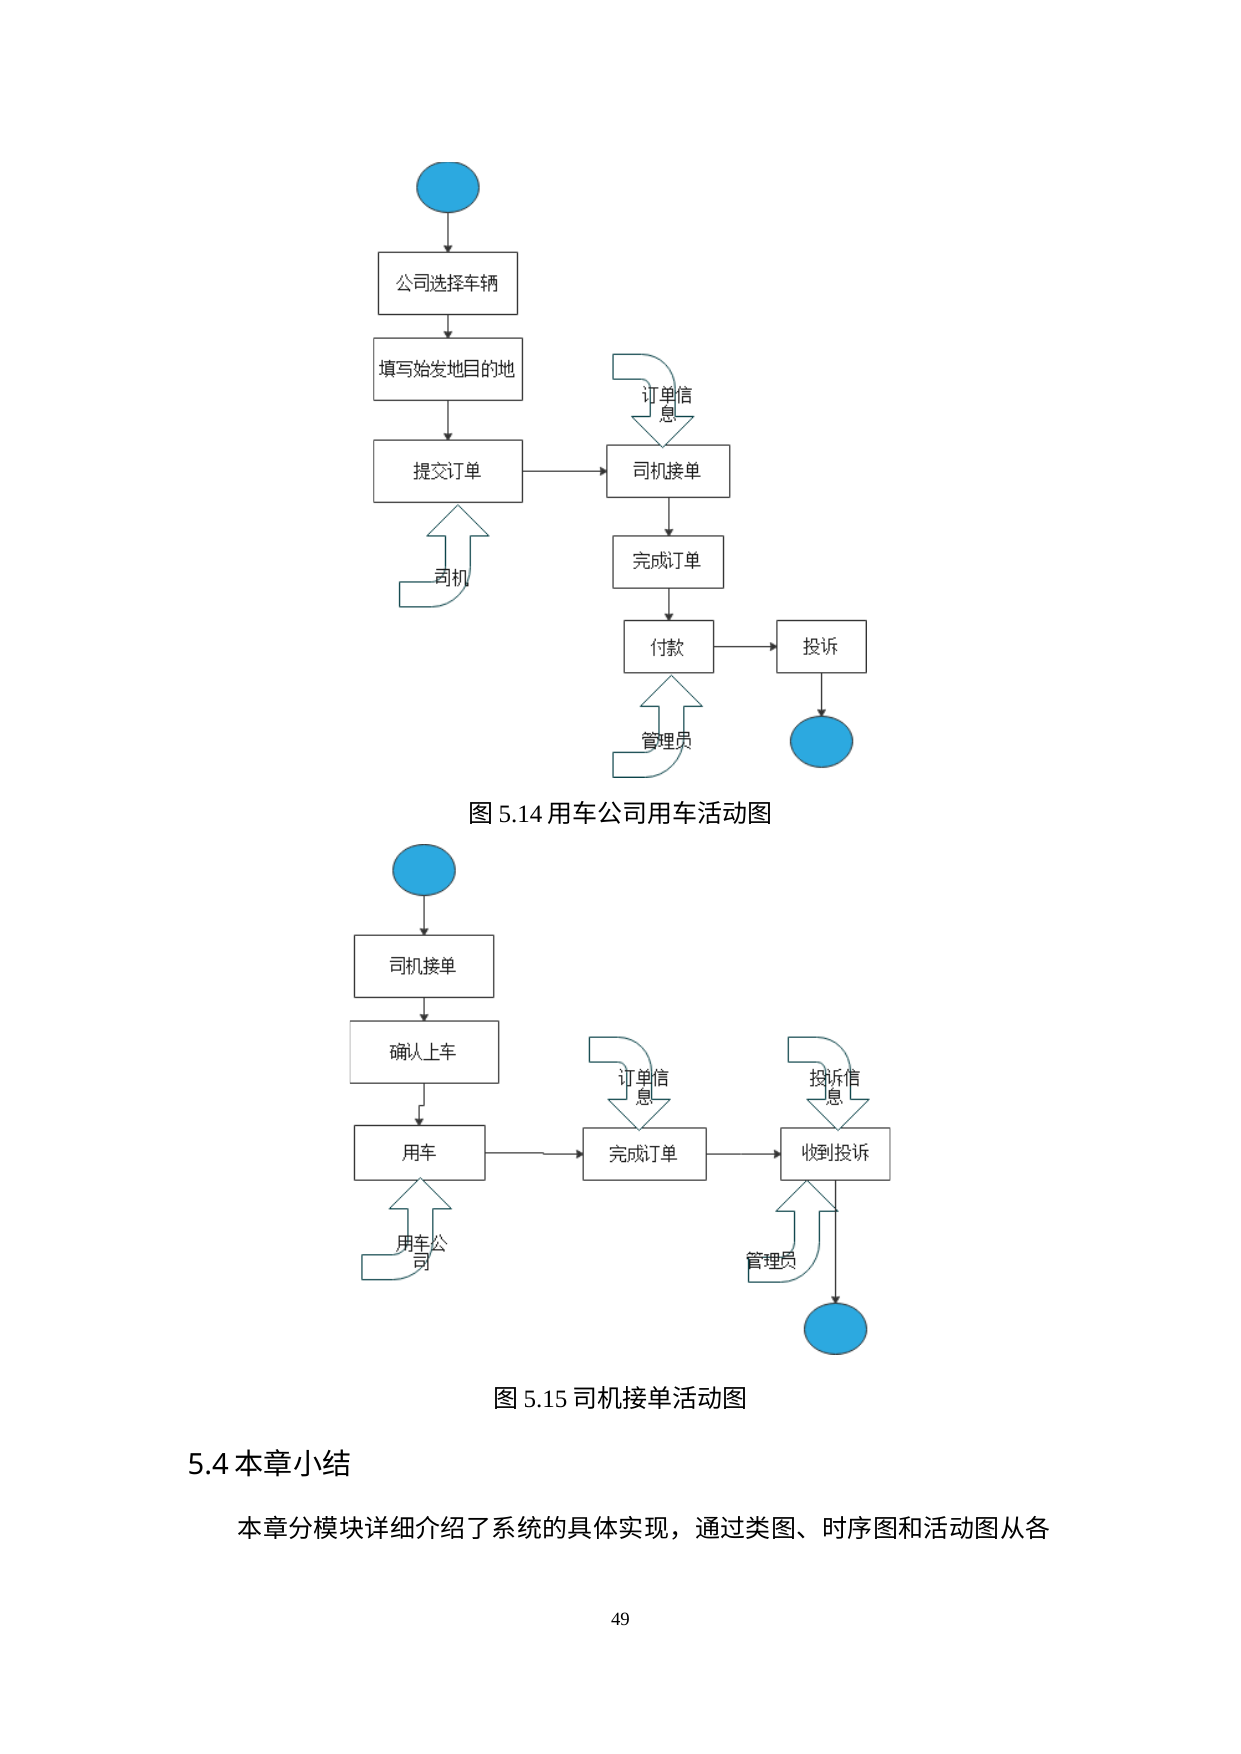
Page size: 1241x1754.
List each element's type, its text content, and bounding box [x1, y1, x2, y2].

picture [373, 162, 867, 778]
text 图5.15司机接单活动图 [187, 1364, 1053, 1429]
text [187, 1494, 1053, 1559]
picture [349, 844, 891, 1355]
text 5.4本章小结 [187, 1429, 1053, 1494]
text 图5.14用车公司用车活动图 [187, 779, 1053, 844]
